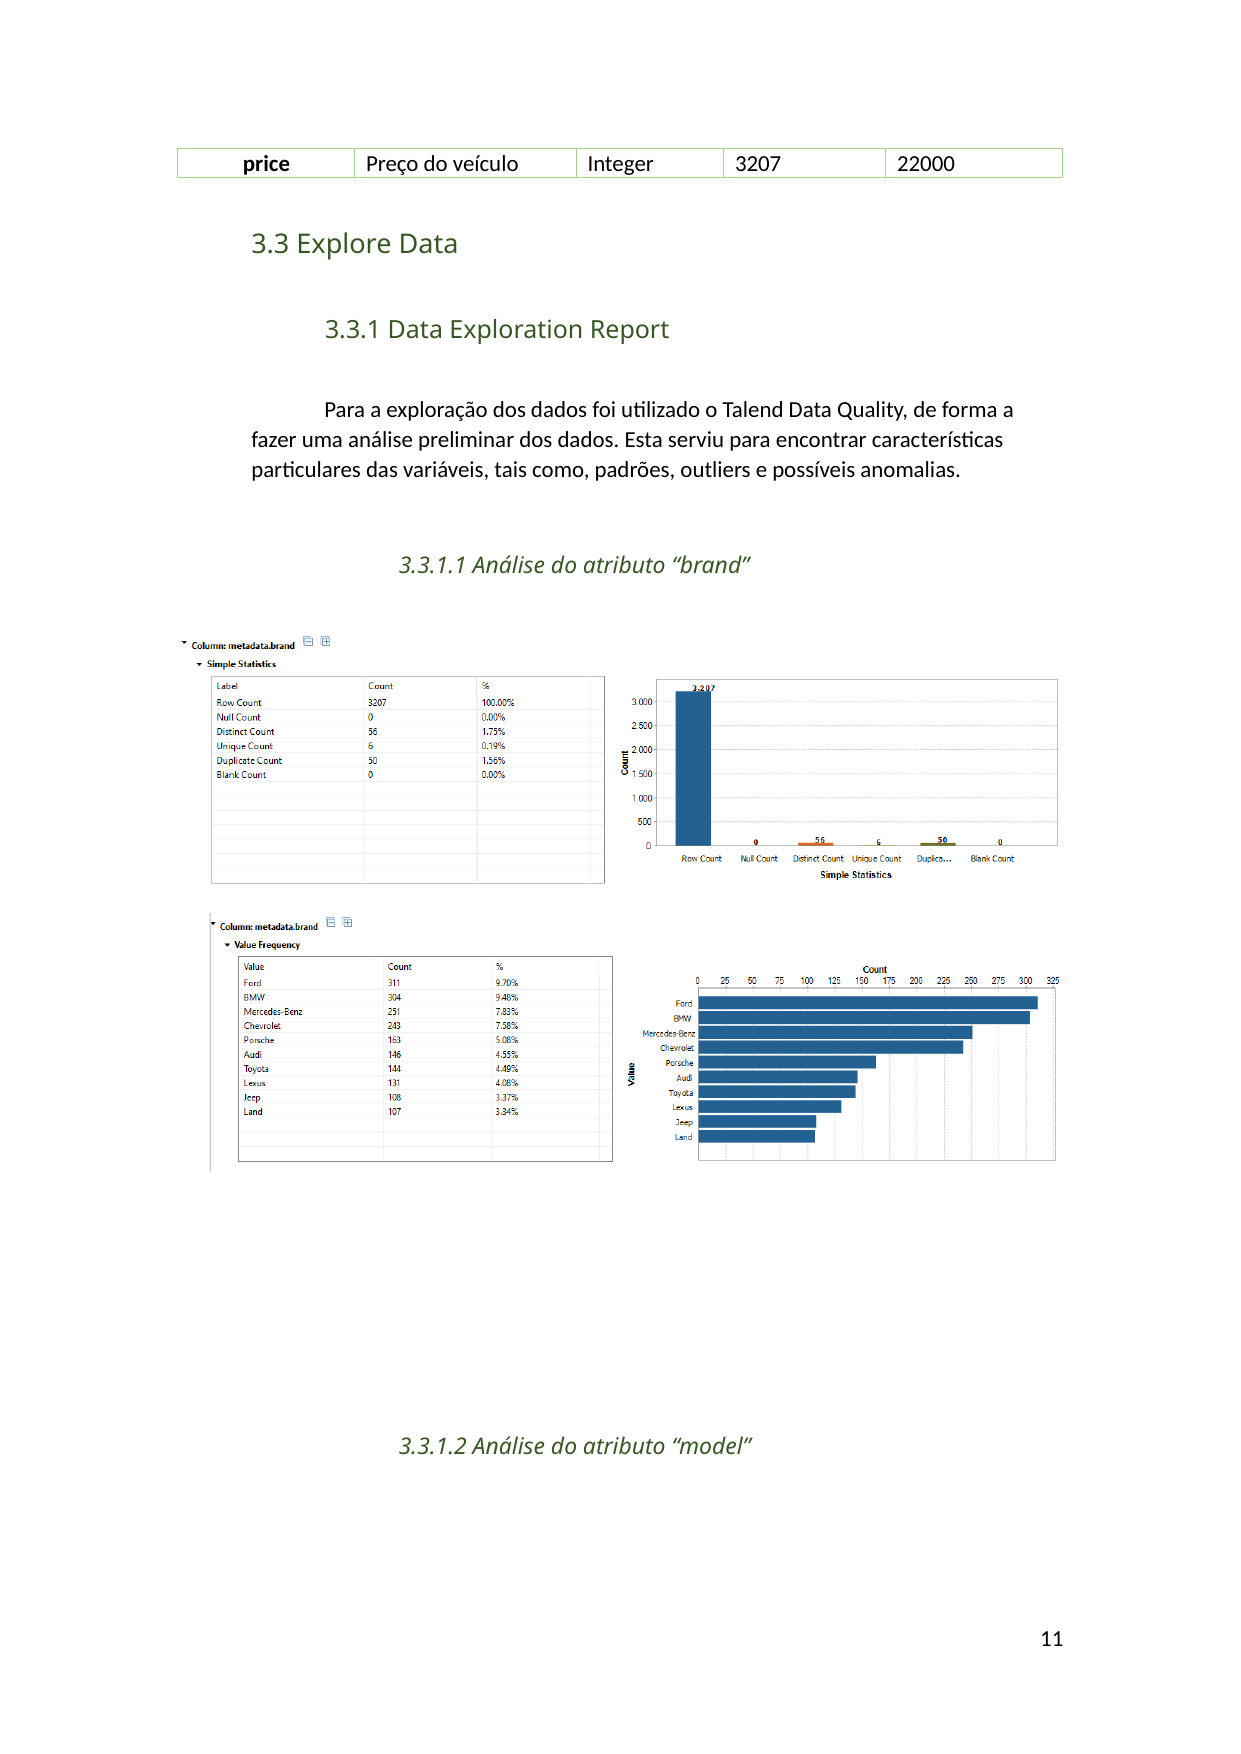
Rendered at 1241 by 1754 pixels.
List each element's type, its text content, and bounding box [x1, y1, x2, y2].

table_cell price [178, 149, 354, 177]
table_cell 22000 [886, 149, 1062, 177]
text Para a exploração dos dados foi utilizado o Talend Data Quality, de forma a fazer uma análise preliminar dos dados. Esta serviu para encontrar características particulares das variáveis, tais como, padrões, outliers e possíveis anomalias. [251, 395, 1063, 483]
subtitle 3.3.1.1 Análise do atributo “brand” [325, 549, 1063, 580]
picture [209, 913, 1060, 1171]
subtitle 3.3.1 Data Exploration Report [251, 311, 1063, 345]
subtitle 3.3 Explore Data [177, 224, 1063, 261]
picture [177, 629, 1063, 896]
table_cell 3207 [724, 149, 885, 177]
table_cell Integer [577, 149, 723, 177]
subtitle 3.3.1.2 Análise do atributo “model” [325, 1430, 1063, 1461]
table_cell Preço do veículo [355, 149, 576, 177]
